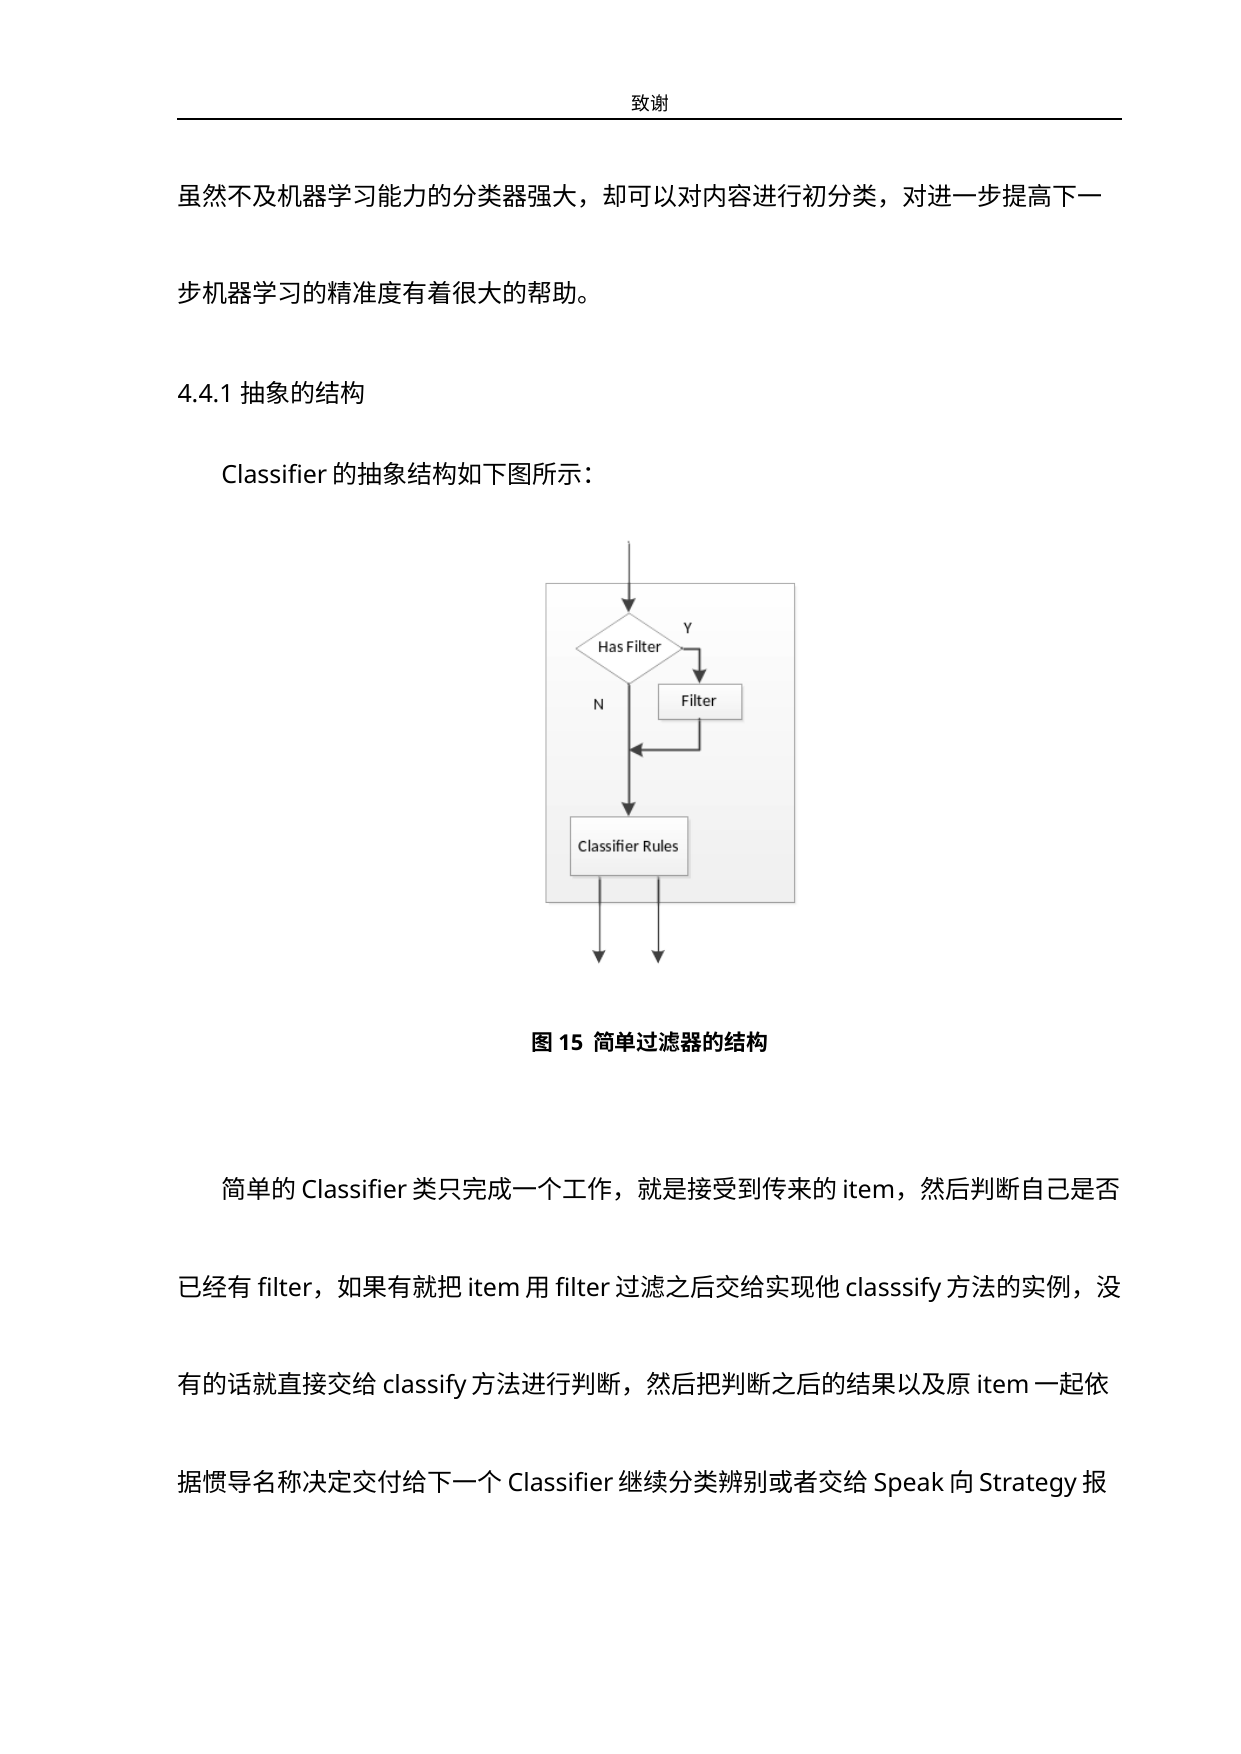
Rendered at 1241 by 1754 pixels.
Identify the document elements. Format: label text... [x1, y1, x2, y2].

text 图 15 简单过滤器的结构 [177, 1025, 1122, 1058]
subtitle 4.4.1 抽象的结构 [177, 359, 1122, 424]
text 在本节中，将对一些简单的基于固定规则的分类器进行介绍，这一类简单的分类器虽然不及机器学习能力的分类器强大，却可以对内容进行初分类，对进一步提高下一步机器学习的精准度有着很大的帮助。 [177, 162, 1122, 324]
text Classifier的抽象结构如下图所示： [177, 440, 1122, 505]
